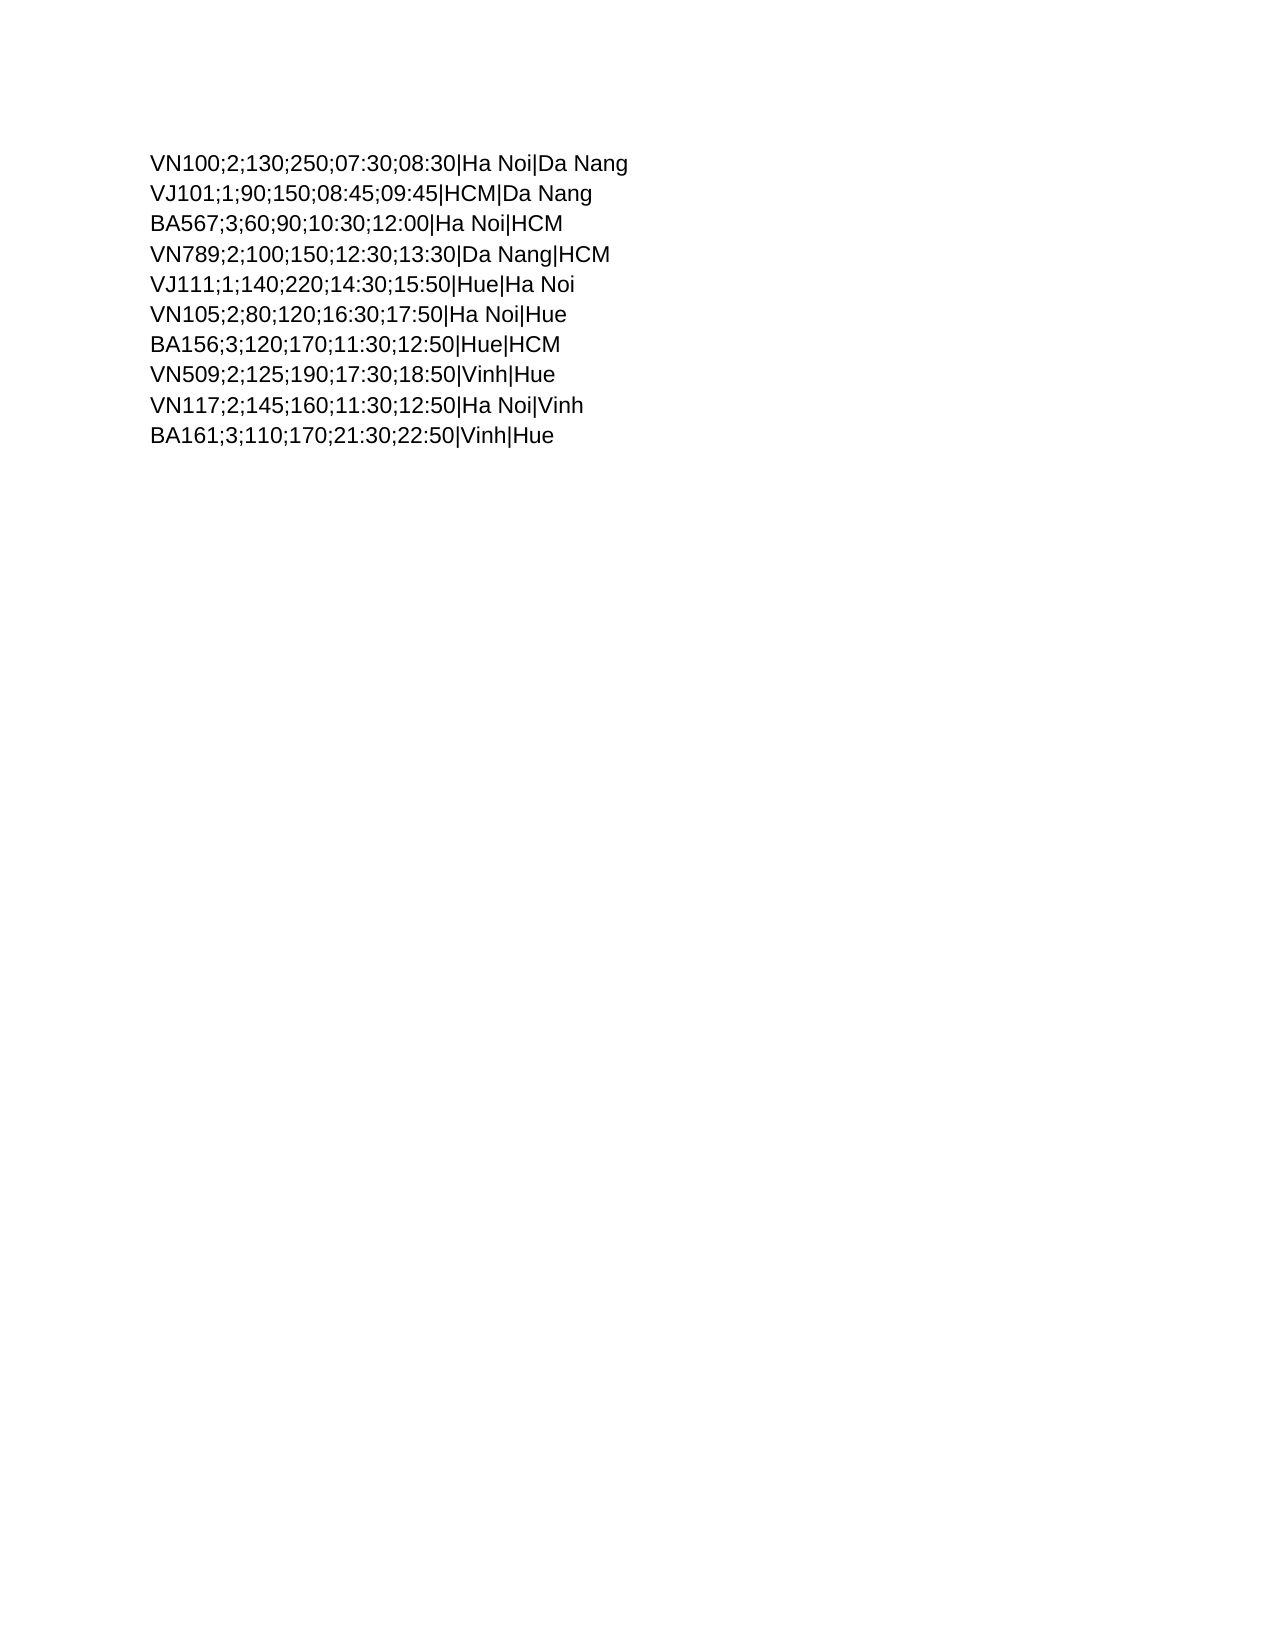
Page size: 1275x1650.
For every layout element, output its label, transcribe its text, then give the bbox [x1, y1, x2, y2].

text BA161;3;110;170;21:30;22:50|Vinh|Hue [150, 422, 1125, 448]
text VN509;2;125;190;17:30;18:50|Vinh|Hue [150, 361, 1125, 388]
text VJ111;1;140;220;14:30;15:50|Hue|Ha Noi [150, 271, 1125, 297]
text VN789;2;100;150;12:30;13:30|Da Nang|HCM [150, 241, 1125, 267]
text VJ101;1;90;150;08:45;09:45|HCM|Da Nang [150, 180, 1125, 207]
text VN105;2;80;120;16:30;17:50|Ha Noi|Hue [150, 301, 1125, 327]
text VN100;2;130;250;07:30;08:30|Ha Noi|Da Nang [150, 150, 1125, 176]
text VN117;2;145;160;11:30;12:50|Ha Noi|Vinh [150, 392, 1125, 418]
text BA156;3;120;170;11:30;12:50|Hue|HCM [150, 331, 1125, 358]
text BA567;3;60;90;10:30;12:00|Ha Noi|HCM [150, 210, 1125, 237]
